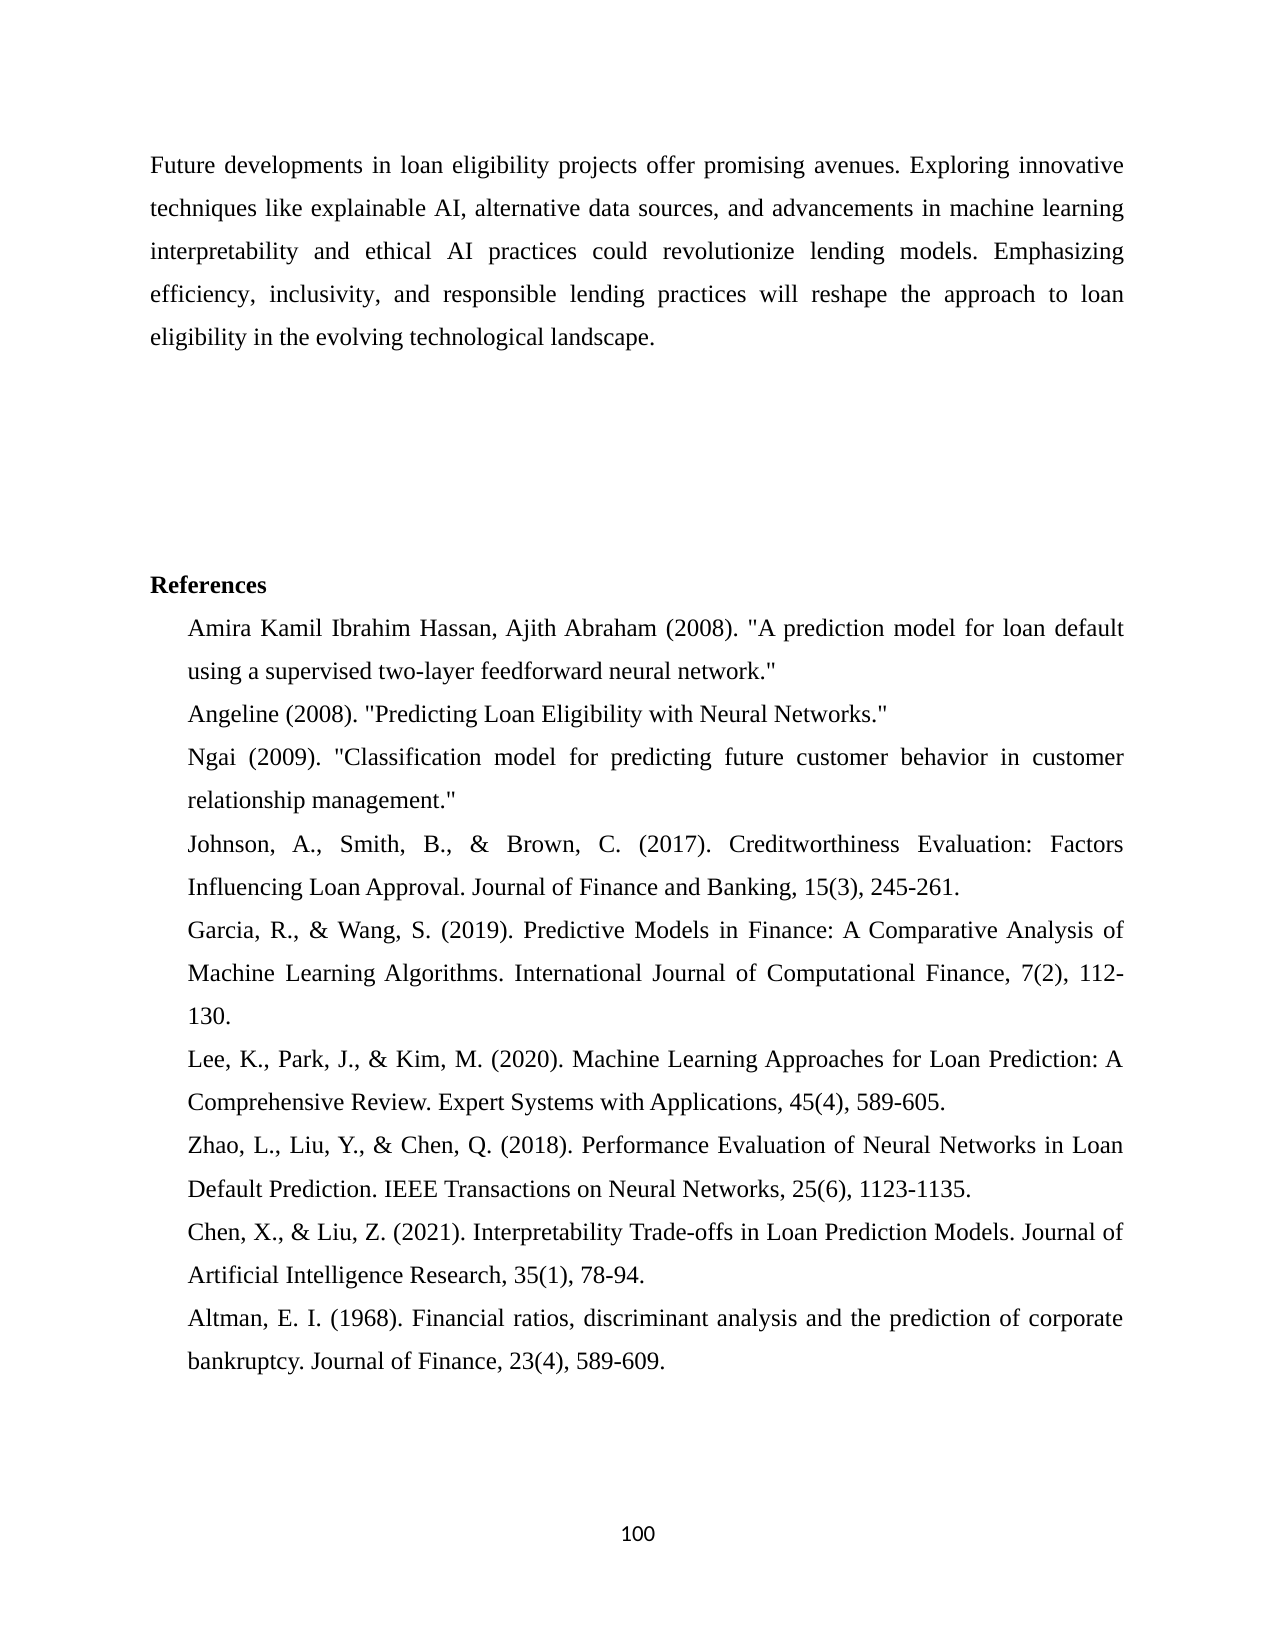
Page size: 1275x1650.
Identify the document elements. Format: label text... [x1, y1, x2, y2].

subtitle References [150, 570, 1125, 599]
text Ngai (2009). "Classification model for predicting future customer behavior in customer relationship management." [187, 742, 1125, 814]
text Chen, X., & Liu, Z. (2021). Interpretability Trade-offs in Loan Prediction Models. Journal of Artificial Intelligence Research, 35(1), 78-94. [187, 1217, 1125, 1289]
text Altman, E. I. (1968). Financial ratios, discriminant analysis and the prediction of corporate bankruptcy. Journal of Finance, 23(4), 589-609. [187, 1303, 1125, 1375]
text Johnson, A., Smith, B., & Brown, C. (2017). Creditworthiness Evaluation: Factors Influencing Loan Approval. Journal of Finance and Banking, 15(3), 245-261. [187, 829, 1125, 901]
text Garcia, R., & Wang, S. (2019). Predictive Models in Finance: A Comparative Analysis of Machine Learning Algorithms. International Journal of Computational Finance, 7(2), 112-130. [187, 915, 1125, 1030]
text Angeline (2008). "Predicting Loan Eligibility with Neural Networks." [187, 699, 1125, 728]
text Amira Kamil Ibrahim Hassan, Ajith Abraham (2008). "A prediction model for loan default using a supervised two-layer feedforward neural network." [187, 613, 1125, 685]
text Zhao, L., Liu, Y., & Chen, Q. (2018). Performance Evaluation of Neural Networks in Loan Default Prediction. IEEE Transactions on Neural Networks, 25(6), 1123-1135. [187, 1131, 1125, 1202]
text Future developments in loan eligibility projects offer promising avenues. Exploring innovative techniques like explainable AI, alternative data sources, and advancements in machine learning interpretability and ethical AI practices could revolutionize lending models. Emphasizing efficiency, inclusivity, and responsible lending practices will reshape the approach to loan eligibility in the evolving technological landscape. [150, 150, 1125, 351]
text Lee, K., Park, J., & Kim, M. (2020). Machine Learning Approaches for Loan Prediction: A Comprehensive Review. Expert Systems with Applications, 45(4), 589-605. [187, 1044, 1125, 1116]
